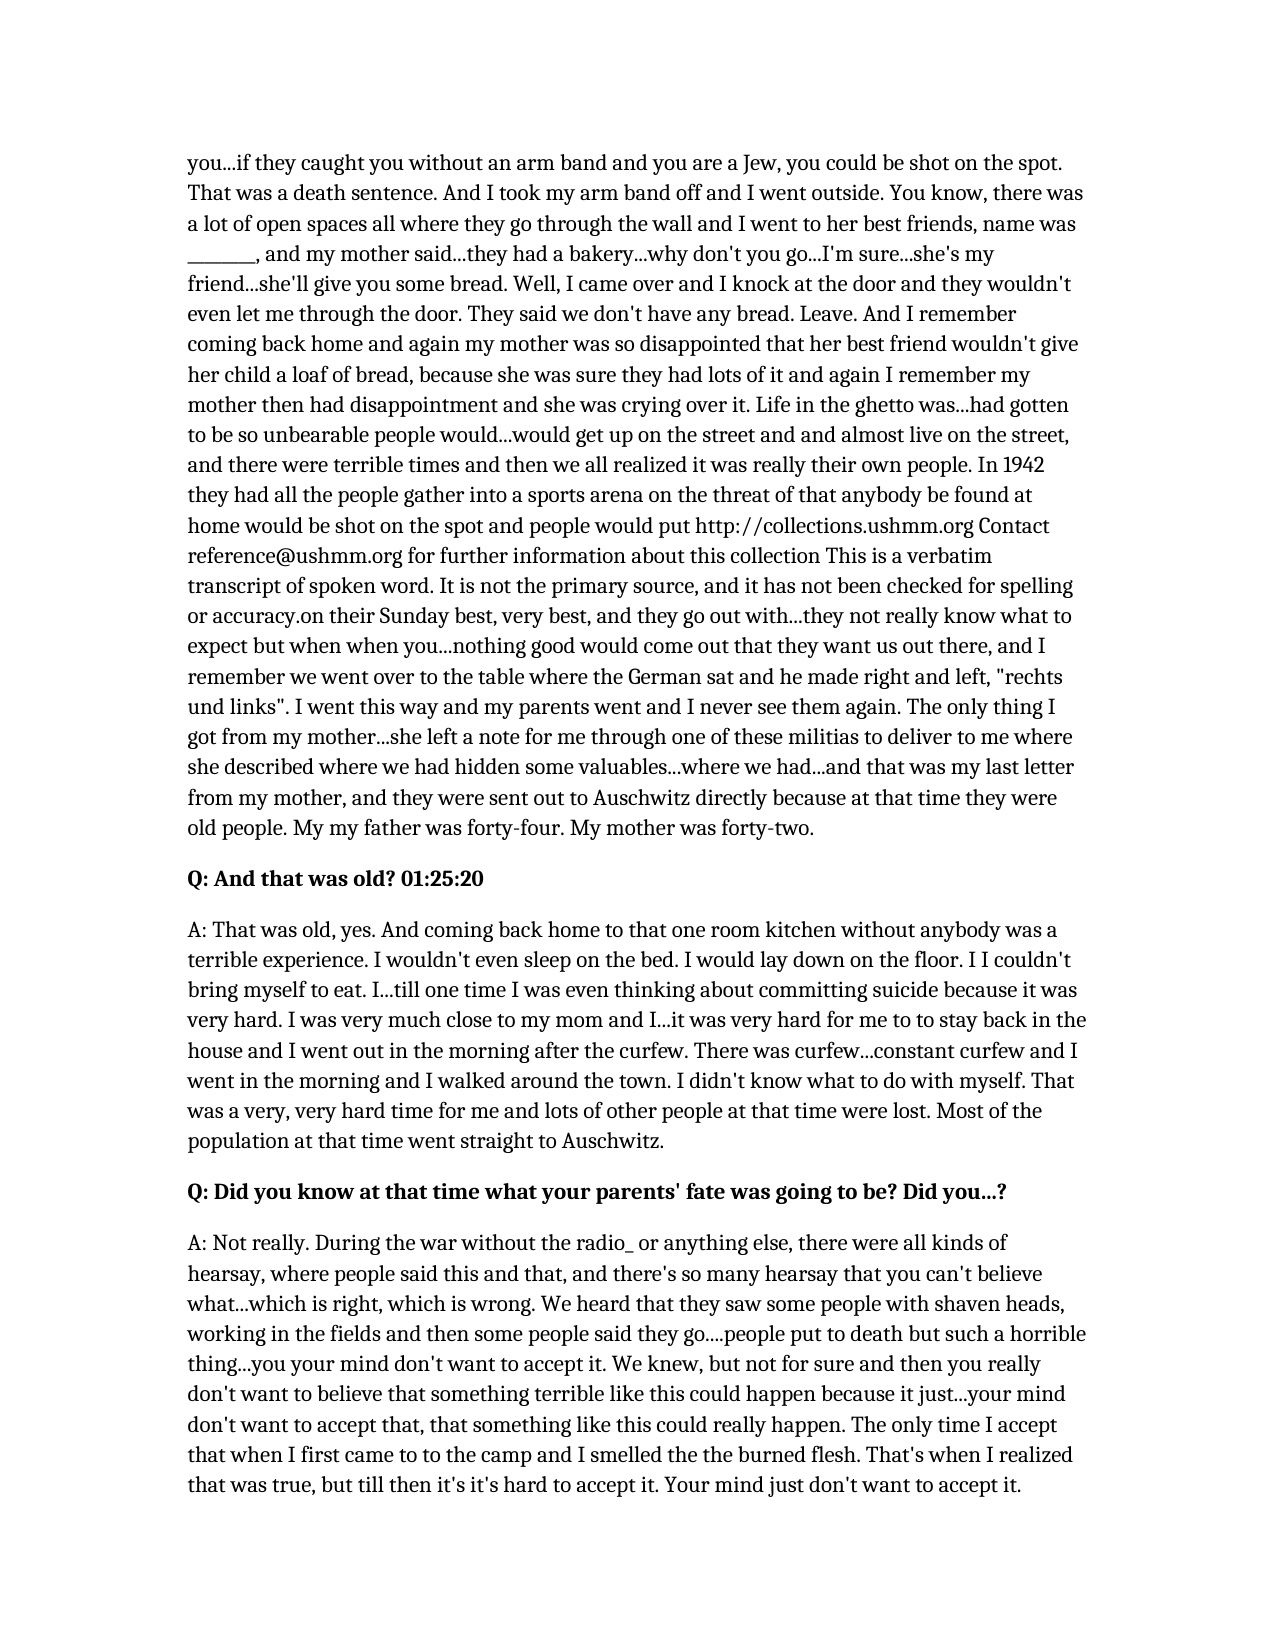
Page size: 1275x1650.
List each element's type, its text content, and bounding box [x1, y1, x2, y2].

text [187, 150, 1087, 841]
text A: Not really. During the war without the radio_ or anything else, there were all kinds of hearsay, where people said this and that, and there's so many hearsay that you can't believe what...which is right, which is wrong. We heard that they saw some people with shaven heads, working in the fields and then some people said they go....people put to death but such a horrible thing...you your mind don't want to accept it. We knew, but not for sure and then you really don't want to believe that something terrible like this could happen because it just...your mind don't want to accept that, that something like this could really happen. The only time I accept that when I first came to to the camp and I smelled the the burned flesh. That's when I realized that was true, but till then it's it's hard to accept it. Your mind just don't want to accept it. [187, 1230, 1087, 1498]
text Q: And that was old? 01:25:20 [187, 866, 1087, 892]
text Q: Did you know at that time what your parents' fate was going to be? Did you...? [187, 1179, 1087, 1206]
text A: That was old, yes. And coming back home to that one room kitchen without anybody was a terrible experience. I wouldn't even sleep on the bed. I would lay down on the floor. I I couldn't bring myself to eat. I...till one time I was even thinking about committing suicide because it was very hard. I was very much close to my mom and I...it was very hard for me to to stay back in the house and I went out in the morning after the curfew. There was curfew...constant curfew and I went in the morning and I walked around the town. I didn't know what to do with myself. That was a very, very hard time for me and lots of other people at that time were lost. Most of the population at that time went straight to Auschwitz. [187, 917, 1087, 1154]
